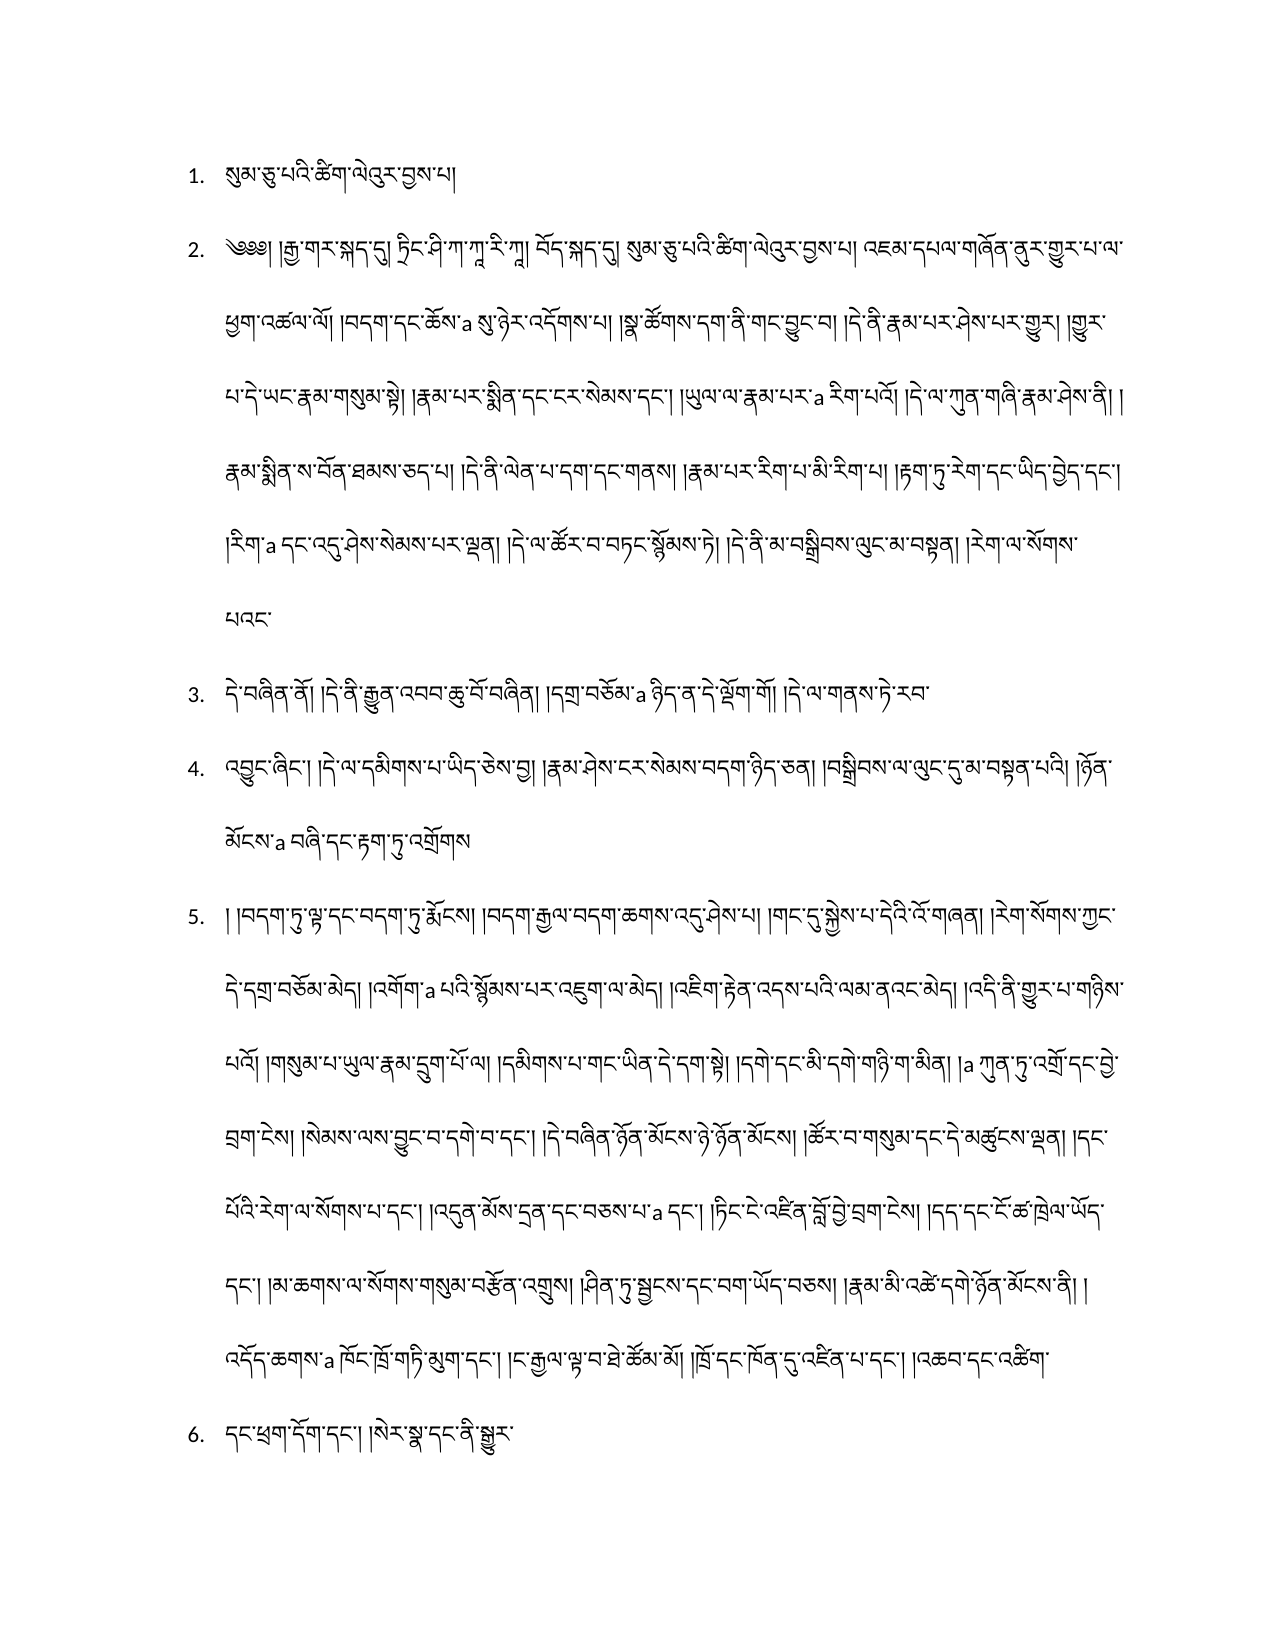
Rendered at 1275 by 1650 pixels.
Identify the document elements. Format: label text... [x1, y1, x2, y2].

list དང་ཕྲག་དོག་དང༌། །སེར་སྣ་དང་ནི་སྒྱུར་ [187, 1409, 1125, 1473]
list ། །བདག་ཏུ་ལྟ་དང་བདག་ཏུ་རྨོངས། །བདག་རྒྱལ་བདག་ཆགས་འདུ་ཤེས་པ། །གང་དུ་སྐྱེས་པ་དེའི་འོ་གཞན། །རེག་སོགས་ཀྱང་དེ་དགྲ་བཅོམ་མེད། །འགོག་aཔའི་སྙོམས་པར་འཇུག་ལ་མེད། །འཇིག་རྟེན་འདས་པའི་ལམ་ནའང་མེད། །འདི་ནི་གྱུར་པ་གཉིས་པའོ། །གསུམ་པ་ཡུལ་རྣམ་དྲུག་པོ་ལ། །དམིགས་པ་གང་ཡིན་དེ་དག་སྟེ། །དགེ་དང་མི་དགེ་གཉི་ག་མིན། །aཀུན་ཏུ་འགྲོ་དང་བྱེ་བྲག་ངེས། །སེམས་ལས་བྱུང་བ་དགེ་བ་དང༌། །དེ་བཞིན་ཉོན་མོངས་ཉེ་ཉོན་མོངས། །ཚོར་བ་གསུམ་དང་དེ་མཚུངས་ལྡན། །དང་པོའི་རེག་ལ་སོགས་པ་དང༌། །འདུན་མོས་དྲན་དང་བཅས་པ་aདང་། །ཏིང་ངེ་འཛིན་བློ་བྱེ་བྲག་ངེས། །དད་དང་ངོ་ཚ་ཁྲེལ་ཡོད་དང༌། །མ་ཆགས་ལ་སོགས་གསུམ་བརྩོན་འགྲུས། །ཤིན་ཏུ་སྦྱངས་དང་བག་ཡོད་བཅས། །རྣམ་མི་འཚེ་དགེ་ཉོན་མོངས་ནི། །འདོད་ཆགས་aཁོང་ཁྲོ་གཏི་མུག་དང༌། །ང་རྒྱལ་ལྟ་བ་ཐེ་ཚོམ་མོ། །ཁྲོ་དང་ཁོན་དུ་འཛིན་པ་དང༌། །འཆབ་དང་འཚིག་ [187, 891, 1125, 1399]
list སུམ་ཅུ་པའི་ཚིག་ལེའུར་བྱས་པ། [187, 150, 1125, 214]
list འབྱུང་ཞིང༌། །དེ་ལ་དམིགས་པ་ཡིད་ཅེས་བྱ། །རྣམ་ཤེས་ངར་སེམས་བདག་ཉིད་ཅན། །བསྒྲིབས་ལ་ལུང་དུ་མ་བསྟན་པའི། །ཉོན་མོངས་aབཞི་དང་རྟག་ཏུ་འགྲོགས [187, 742, 1125, 881]
list ༄༅༅། །རྒྱ་གར་སྐད་དུ། ཏྲིང་ཤི་ཀ་ཀཱ་རི་ཀཱ། བོད་སྐད་དུ། སུམ་ཅུ་པའི་ཚིག་ལེའུར་བྱས་པ། འཇམ་དཔལ་གཞོན་ནུར་གྱུར་པ་ལ་ཕྱག་འཚལ་ལོ། །བདག་དང་ཆོས་aསུ་ཉེར་འདོགས་པ། །སྣ་ཚོགས་དག་ནི་གང་བྱུང་བ། །དེ་ནི་རྣམ་པར་ཤེས་པར་གྱུར། །གྱུར་པ་དེ་ཡང་རྣམ་གསུམ་སྟེ། །རྣམ་པར་སྨིན་དང་ངར་སེམས་དང༌། །ཡུལ་ལ་རྣམ་པར་aརིག་པའོ། །དེ་ལ་ཀུན་གཞི་རྣམ་ཤེས་ནི། །རྣམ་སྨིན་ས་བོན་ཐམས་ཅད་པ། །དེ་ནི་ལེན་པ་དག་དང་གནས། །རྣམ་པར་རིག་པ་མི་རིག་པ། །རྟག་ཏུ་རེག་དང་ཡིད་བྱེད་དང༌། །རིག་aདང་འདུ་ཤེས་སེམས་པར་ལྡན། །དེ་ལ་ཚོར་བ་བཏང་སྙོམས་ཏེ། །དེ་ནི་མ་བསྒྲིབས་ལུང་མ་བསྟན། །རེག་ལ་སོགས་པའང་ [187, 224, 1125, 659]
list དེ་བཞིན་ནོ། །དེ་ནི་རྒྱུན་འབབ་ཆུ་བོ་བཞིན། །དགྲ་བཅོམ་aཉིད་ན་དེ་ལྡོག་གོ། །དེ་ལ་གནས་ཏེ་རབ་ [187, 668, 1125, 733]
